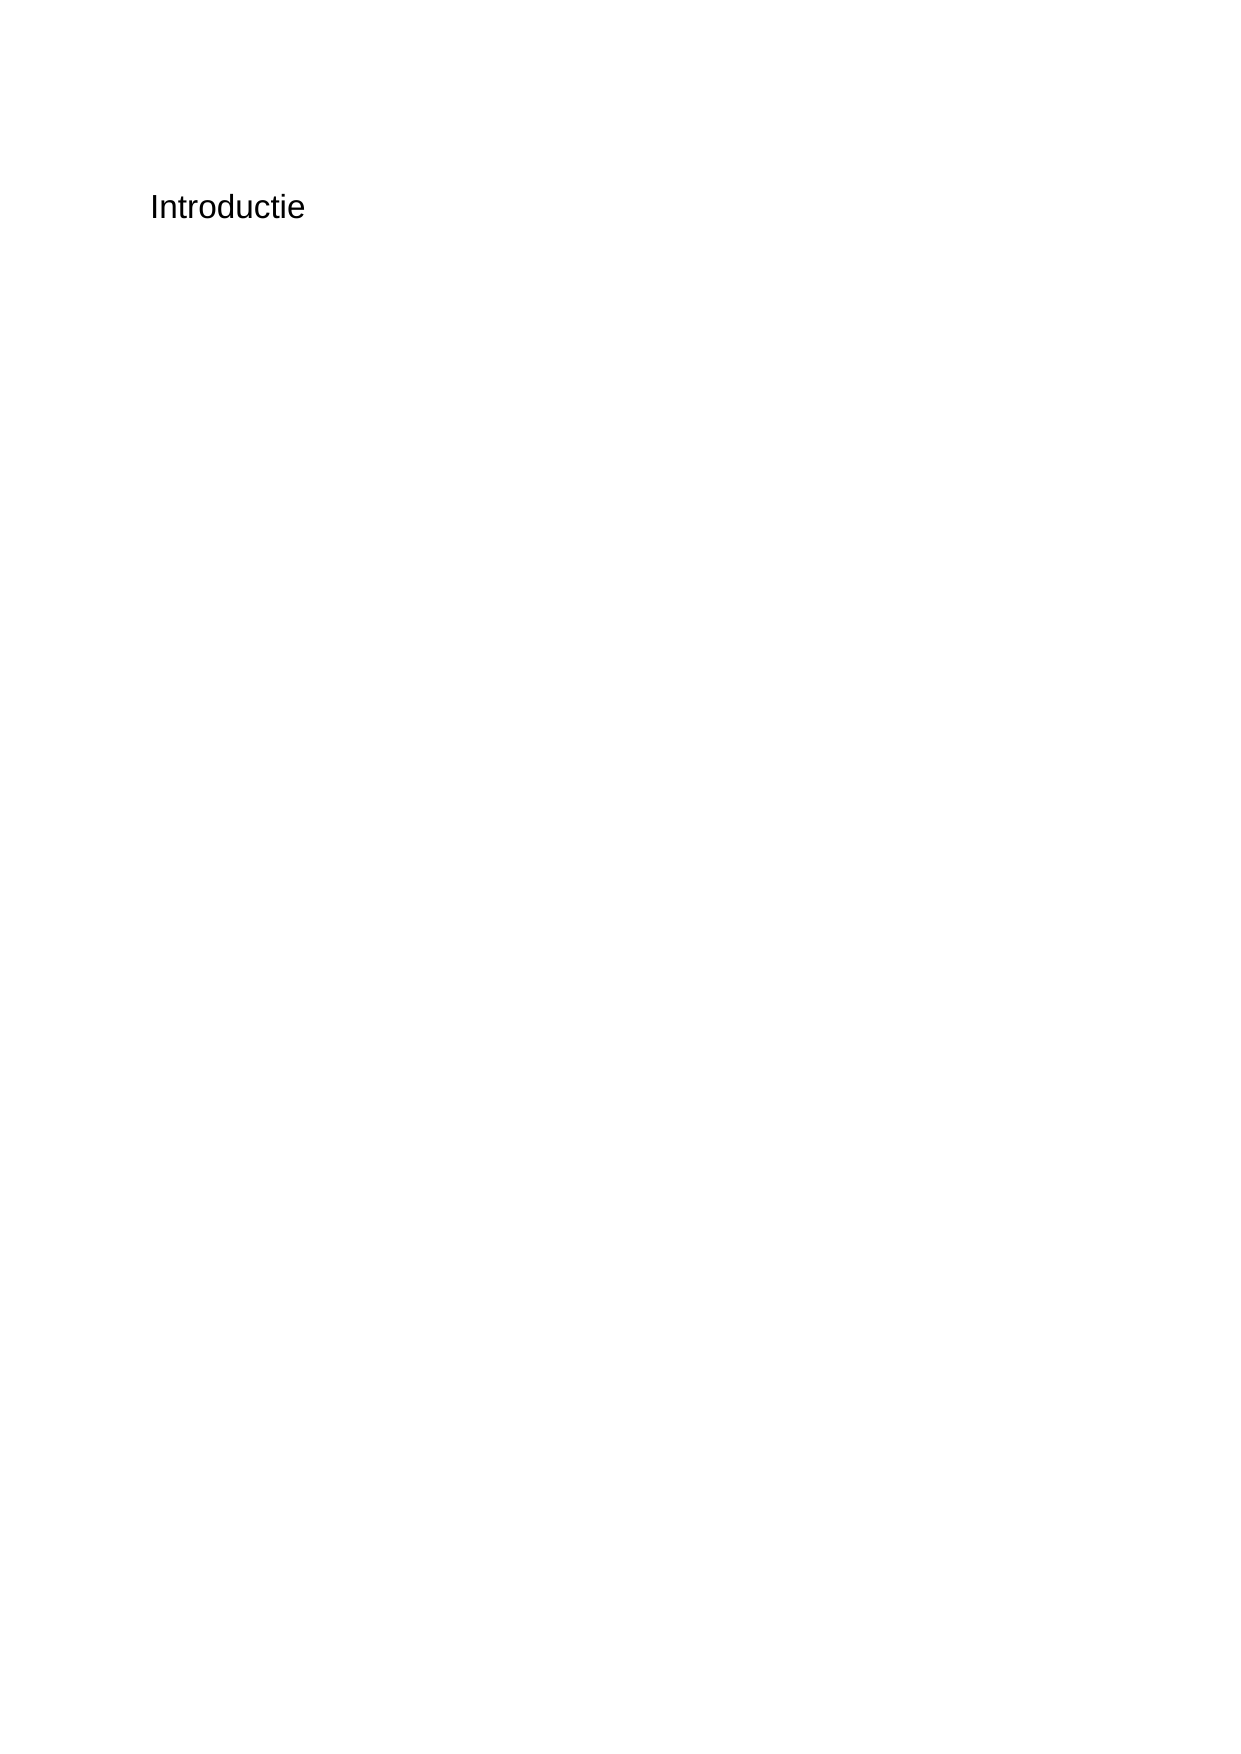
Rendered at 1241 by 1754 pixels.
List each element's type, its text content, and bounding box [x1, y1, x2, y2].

subtitle Introductie [150, 187, 1090, 226]
